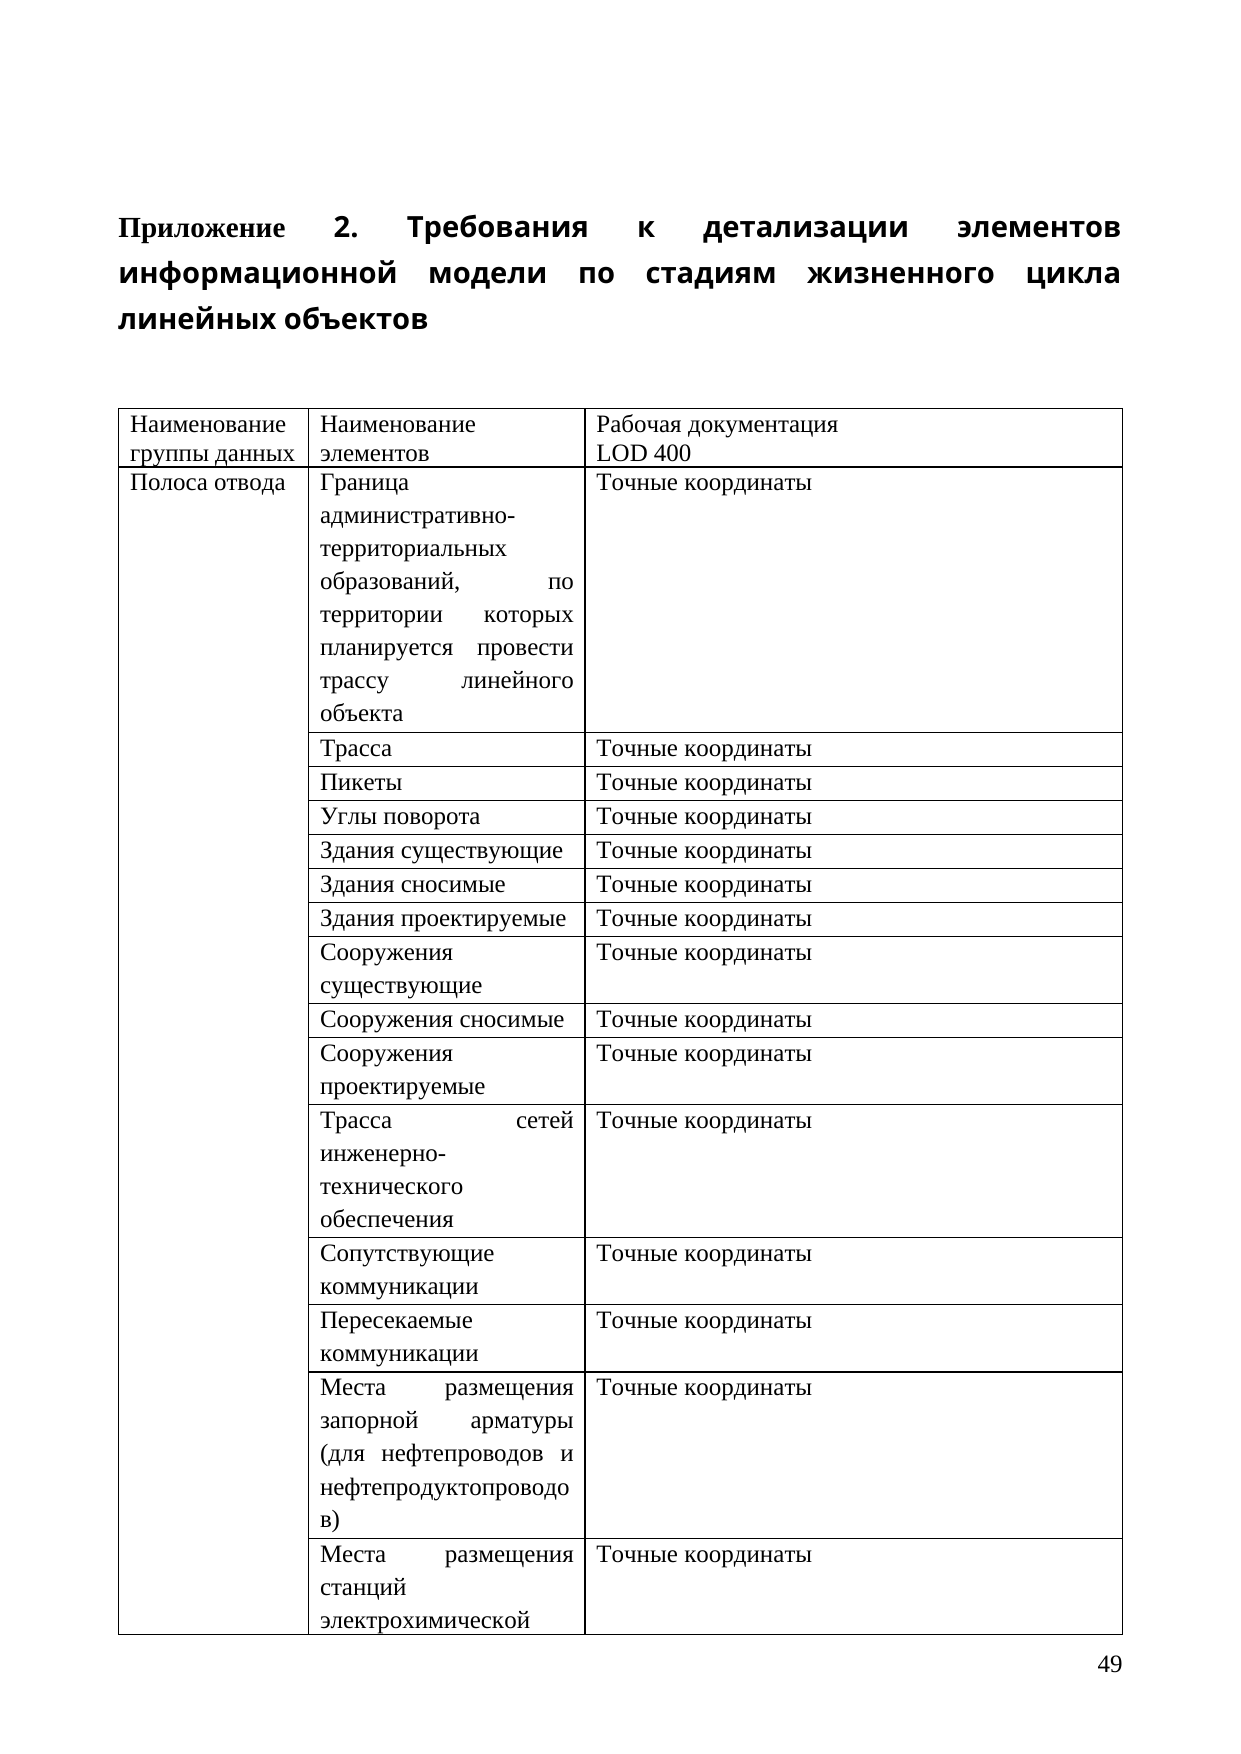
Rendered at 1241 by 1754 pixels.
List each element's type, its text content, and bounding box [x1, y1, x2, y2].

table_header Рабочая документация LOD 400 [586, 409, 1122, 466]
table_cell Точные координаты [586, 835, 1122, 868]
table_cell Точные координаты [586, 733, 1122, 766]
table_cell Сооружения сносимые [309, 1004, 584, 1037]
list Приложение 2. Требования к детализации элементов информационной модели по стадиям жизненного цикла линейных объектов [118, 207, 1122, 338]
table_cell Сооружения существующие [309, 937, 584, 1003]
table_cell Точные координаты [586, 1105, 1122, 1237]
table_cell Сопутствующие коммуникации [309, 1238, 584, 1304]
table_cell Точные координаты [586, 1305, 1122, 1371]
table_cell Пикеты [309, 767, 584, 800]
table_cell Точные координаты [586, 1539, 1122, 1633]
table_cell Точные координаты [586, 869, 1122, 902]
table_cell Сооружения проектируемые [309, 1038, 584, 1104]
table_cell Здания сносимые [309, 869, 584, 902]
table_header Наименование группы данных [119, 409, 308, 466]
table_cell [309, 1539, 584, 1633]
table_cell Пересекаемые коммуникации [309, 1305, 584, 1371]
table_cell Углы поворота [309, 801, 584, 834]
table_cell Точные координаты [586, 1238, 1122, 1304]
table_cell Здания проектируемые [309, 903, 584, 936]
table_header Наименование элементов [309, 409, 584, 466]
table_cell Полоса отвода [119, 468, 308, 1633]
table_cell Точные координаты [586, 468, 1122, 732]
table_cell Места размещения запорной арматуры (для нефтепроводов и нефтепродуктопроводов) [309, 1373, 584, 1538]
table_cell Трасса сетей инженерно-технического обеспечения [309, 1105, 584, 1237]
table_cell Точные координаты [586, 801, 1122, 834]
table_cell Точные координаты [586, 903, 1122, 936]
table_cell Точные координаты [586, 1038, 1122, 1104]
table_cell Здания существующие [309, 835, 584, 868]
table_cell Трасса [309, 733, 584, 766]
table_cell Точные координаты [586, 937, 1122, 1003]
table_cell Точные координаты [586, 1004, 1122, 1037]
table_cell Точные координаты [586, 1373, 1122, 1538]
table_cell Граница административно-территориальных образований, по территории которых планируется провести трассу линейного объекта [309, 468, 584, 732]
table_cell Точные координаты [586, 767, 1122, 800]
